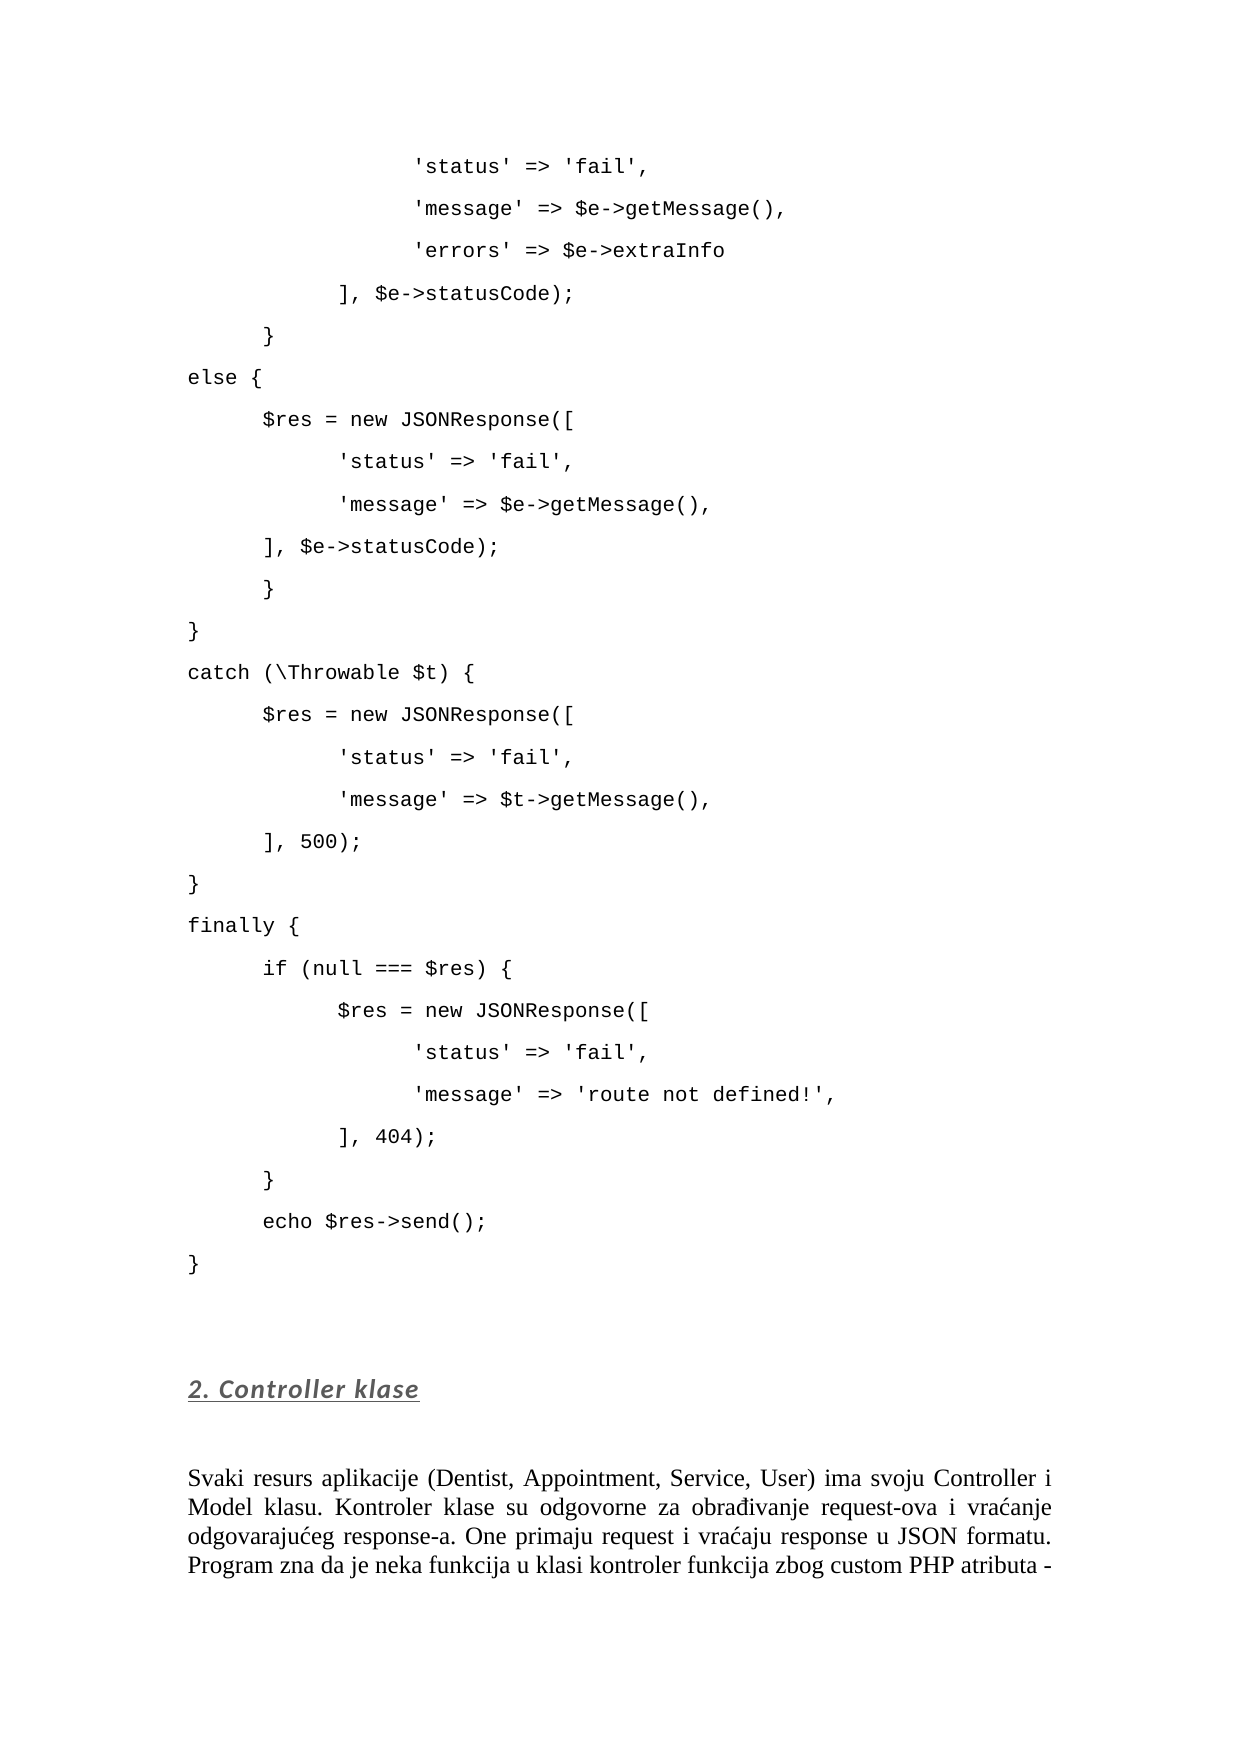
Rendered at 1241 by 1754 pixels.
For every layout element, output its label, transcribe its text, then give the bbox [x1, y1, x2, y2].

text } [187, 319, 1053, 348]
text 'message' => $e->getMessage(), [187, 192, 1053, 222]
text 'status' => 'fail', [187, 1036, 1053, 1066]
text } [187, 1247, 1053, 1277]
text 'message' => $e->getMessage(), [187, 487, 1053, 517]
text echo $res->send(); [187, 1205, 1053, 1234]
text } [187, 1162, 1053, 1192]
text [187, 1463, 1053, 1578]
text 'status' => 'fail', [187, 150, 1053, 180]
text 'message' => $t->getMessage(), [187, 783, 1053, 812]
subtitle 2. Controller klase [187, 1372, 1053, 1406]
text $res = new JSONResponse([ [187, 698, 1053, 728]
text finally { [187, 909, 1053, 939]
text $res = new JSONResponse([ [187, 403, 1053, 433]
text catch (\Throwable $t) { [187, 656, 1053, 686]
text 'message' => 'route not defined!', [187, 1078, 1053, 1108]
text 'errors' => $e->extraInfo [187, 234, 1053, 264]
text ], $e->statusCode); [187, 530, 1053, 559]
text } [187, 614, 1053, 644]
text ], 500); [187, 825, 1053, 855]
text } [187, 867, 1053, 897]
text 'status' => 'fail', [187, 445, 1053, 475]
text ], $e->statusCode); [187, 277, 1053, 306]
text } [187, 572, 1053, 602]
text $res = new JSONResponse([ [187, 994, 1053, 1023]
text else { [187, 361, 1053, 391]
text if (null === $res) { [187, 952, 1053, 981]
text ], 404); [187, 1120, 1053, 1150]
text 'status' => 'fail', [187, 741, 1053, 770]
